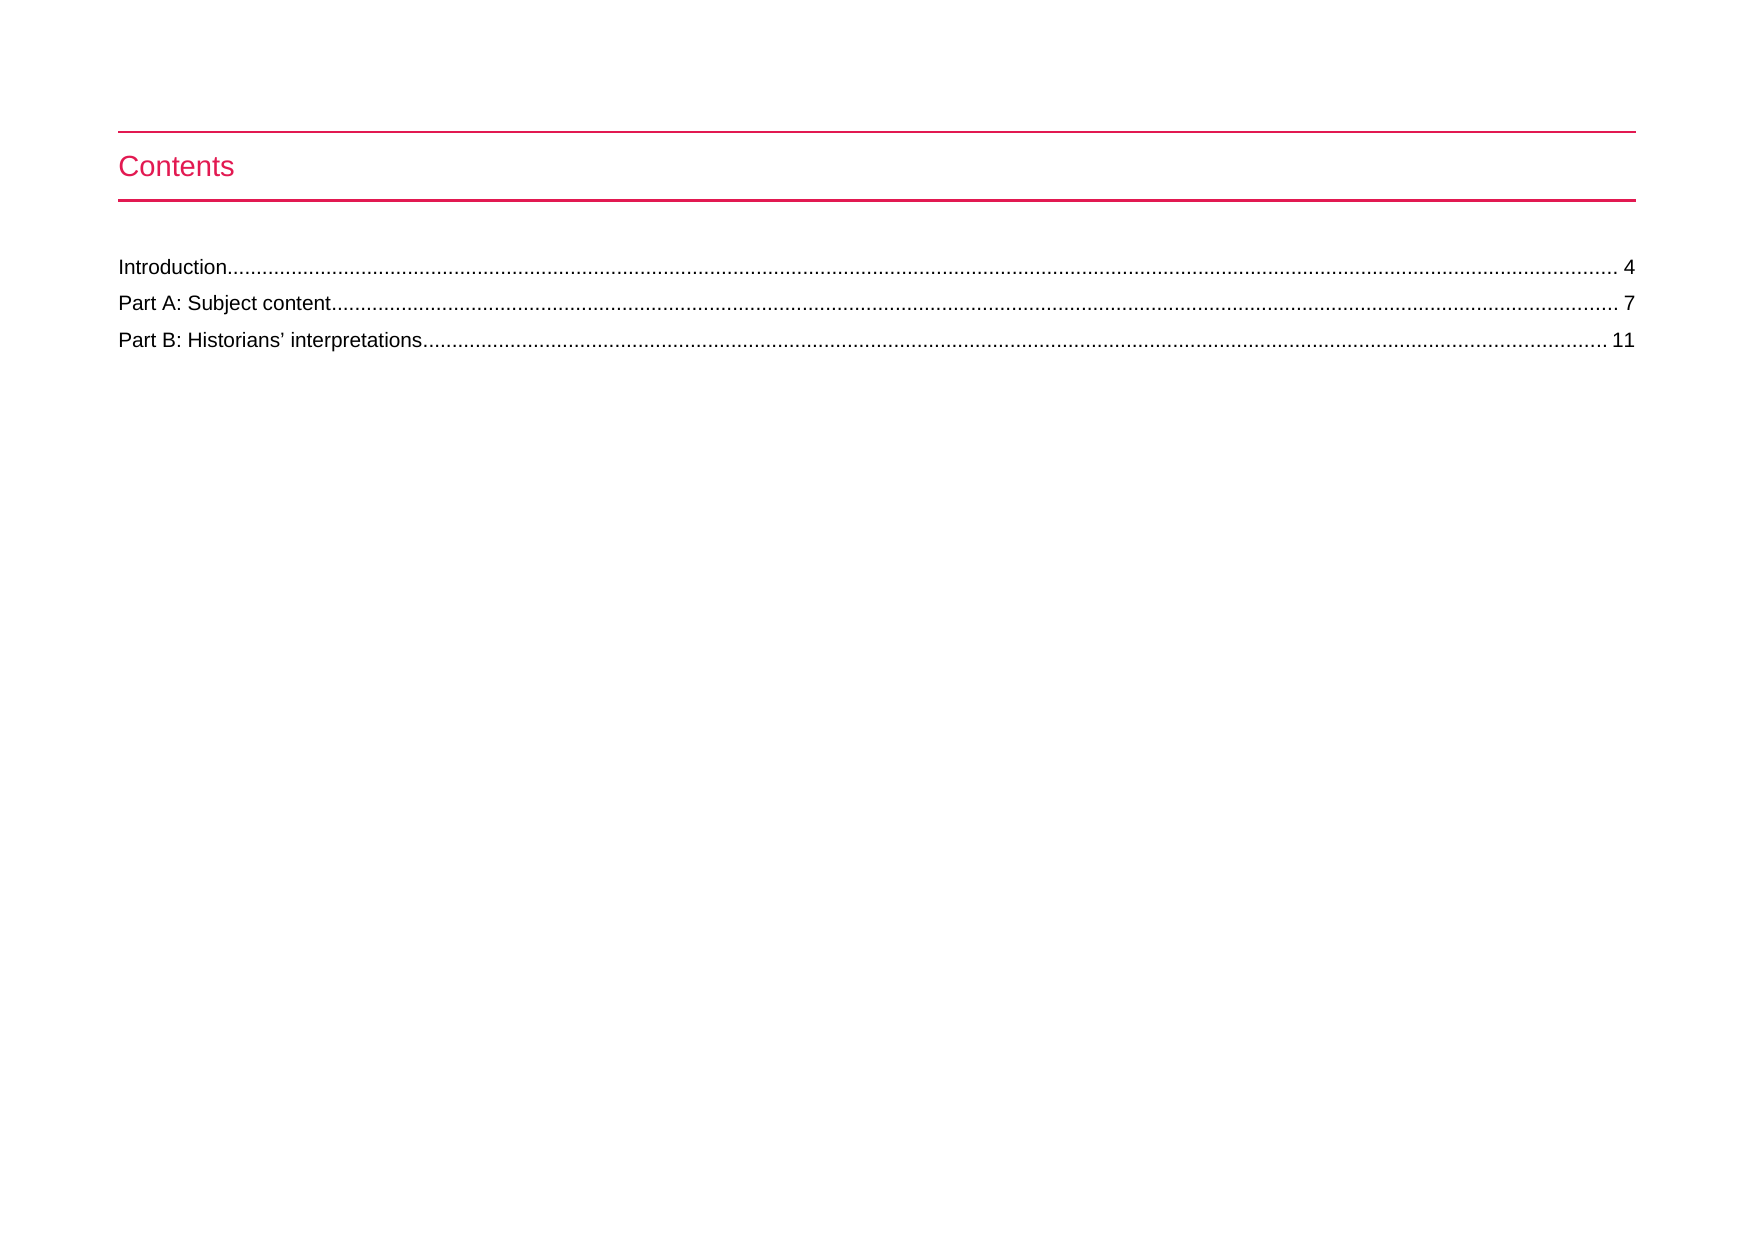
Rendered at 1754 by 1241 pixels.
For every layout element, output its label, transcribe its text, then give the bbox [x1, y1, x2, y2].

text Introduction 4 [118, 255, 1636, 279]
text Part B: Historians’ interpretations 11 [118, 328, 1636, 352]
subtitle Contents [118, 133, 1636, 199]
text Part A: Subject content 7 [118, 291, 1636, 315]
